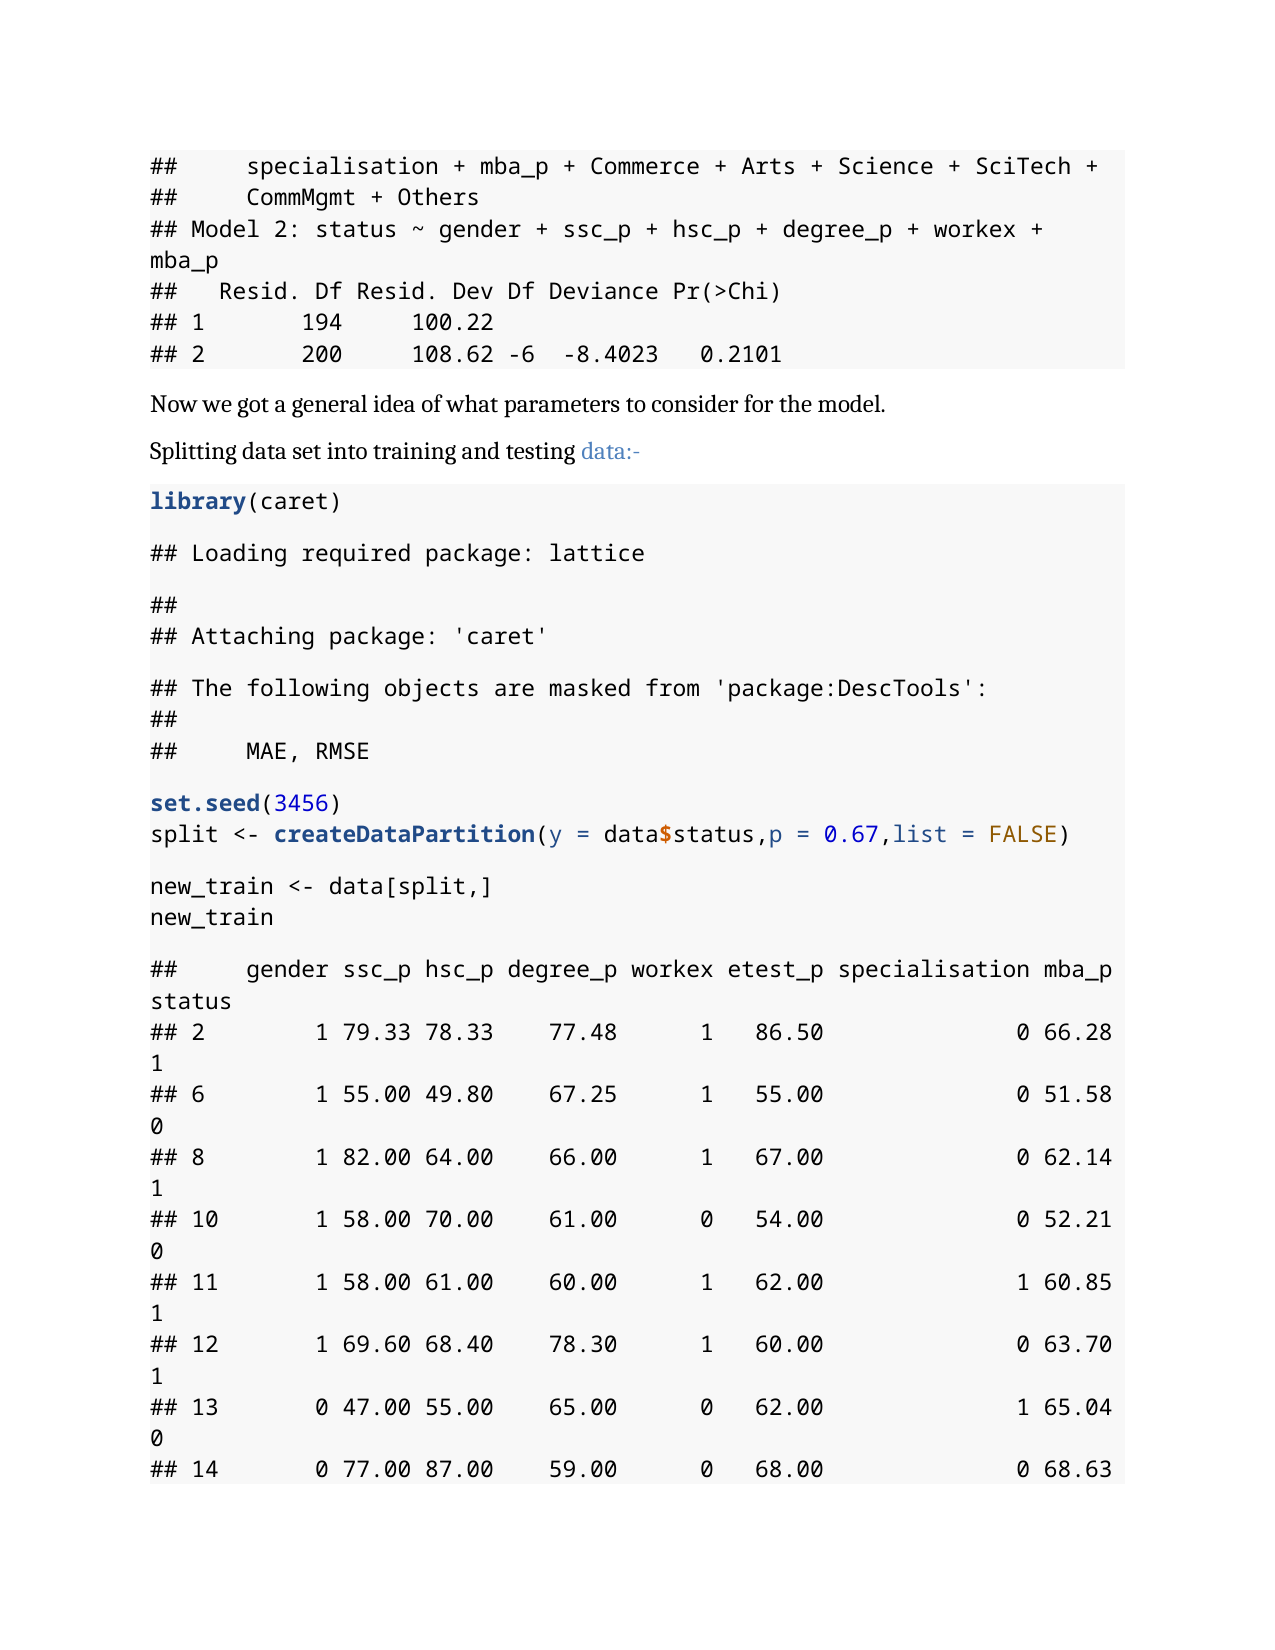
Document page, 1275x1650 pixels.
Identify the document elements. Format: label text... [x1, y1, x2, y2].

text library(caret) [150, 484, 1125, 516]
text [150, 953, 1125, 1484]
text new_train <- data[split,] new_train [274, 870, 1125, 932]
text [150, 150, 1125, 369]
text ## The following objects are masked from 'package:DescTools': ## ## MAE, RMSE [150, 672, 1125, 766]
text Splitting data set into training and testing data:- [150, 437, 1125, 466]
text set.seed(3456) split <- createDataPartition(y = data$status,p = 0.67,list = FALSE) [342, 787, 1125, 849]
text ## ## Attaching package: 'caret' [150, 589, 1125, 651]
text Now we got a general idea of what parameters to consider for the model. [150, 389, 1125, 418]
text ## Loading required package: lattice [150, 537, 1125, 568]
